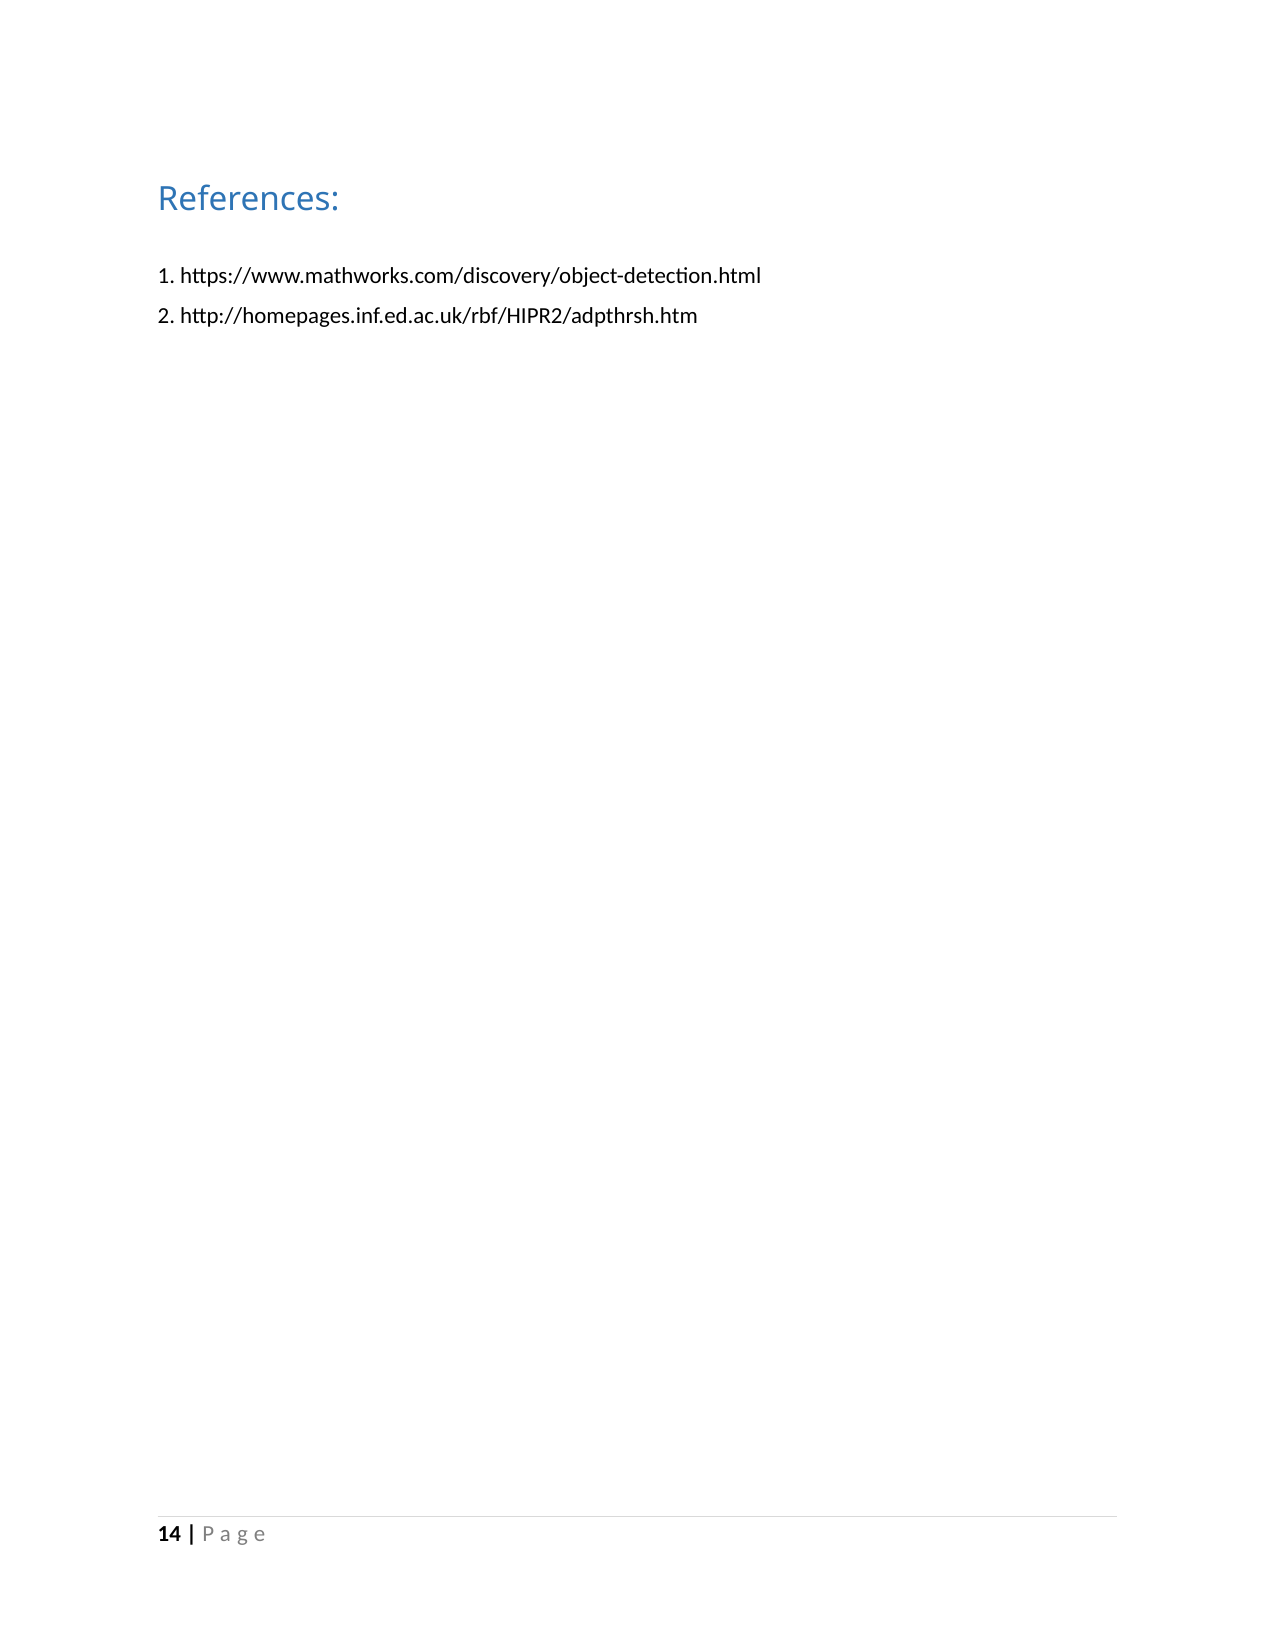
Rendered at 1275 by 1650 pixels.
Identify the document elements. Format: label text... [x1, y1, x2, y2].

text 1. https://www.mathworks.com/discovery/object-detection.html [157, 261, 1117, 289]
text 2. http://homepages.inf.ed.ac.uk/rbf/HIPR2/adpthrsh.htm [157, 301, 1117, 329]
subtitle References: [157, 175, 1117, 220]
